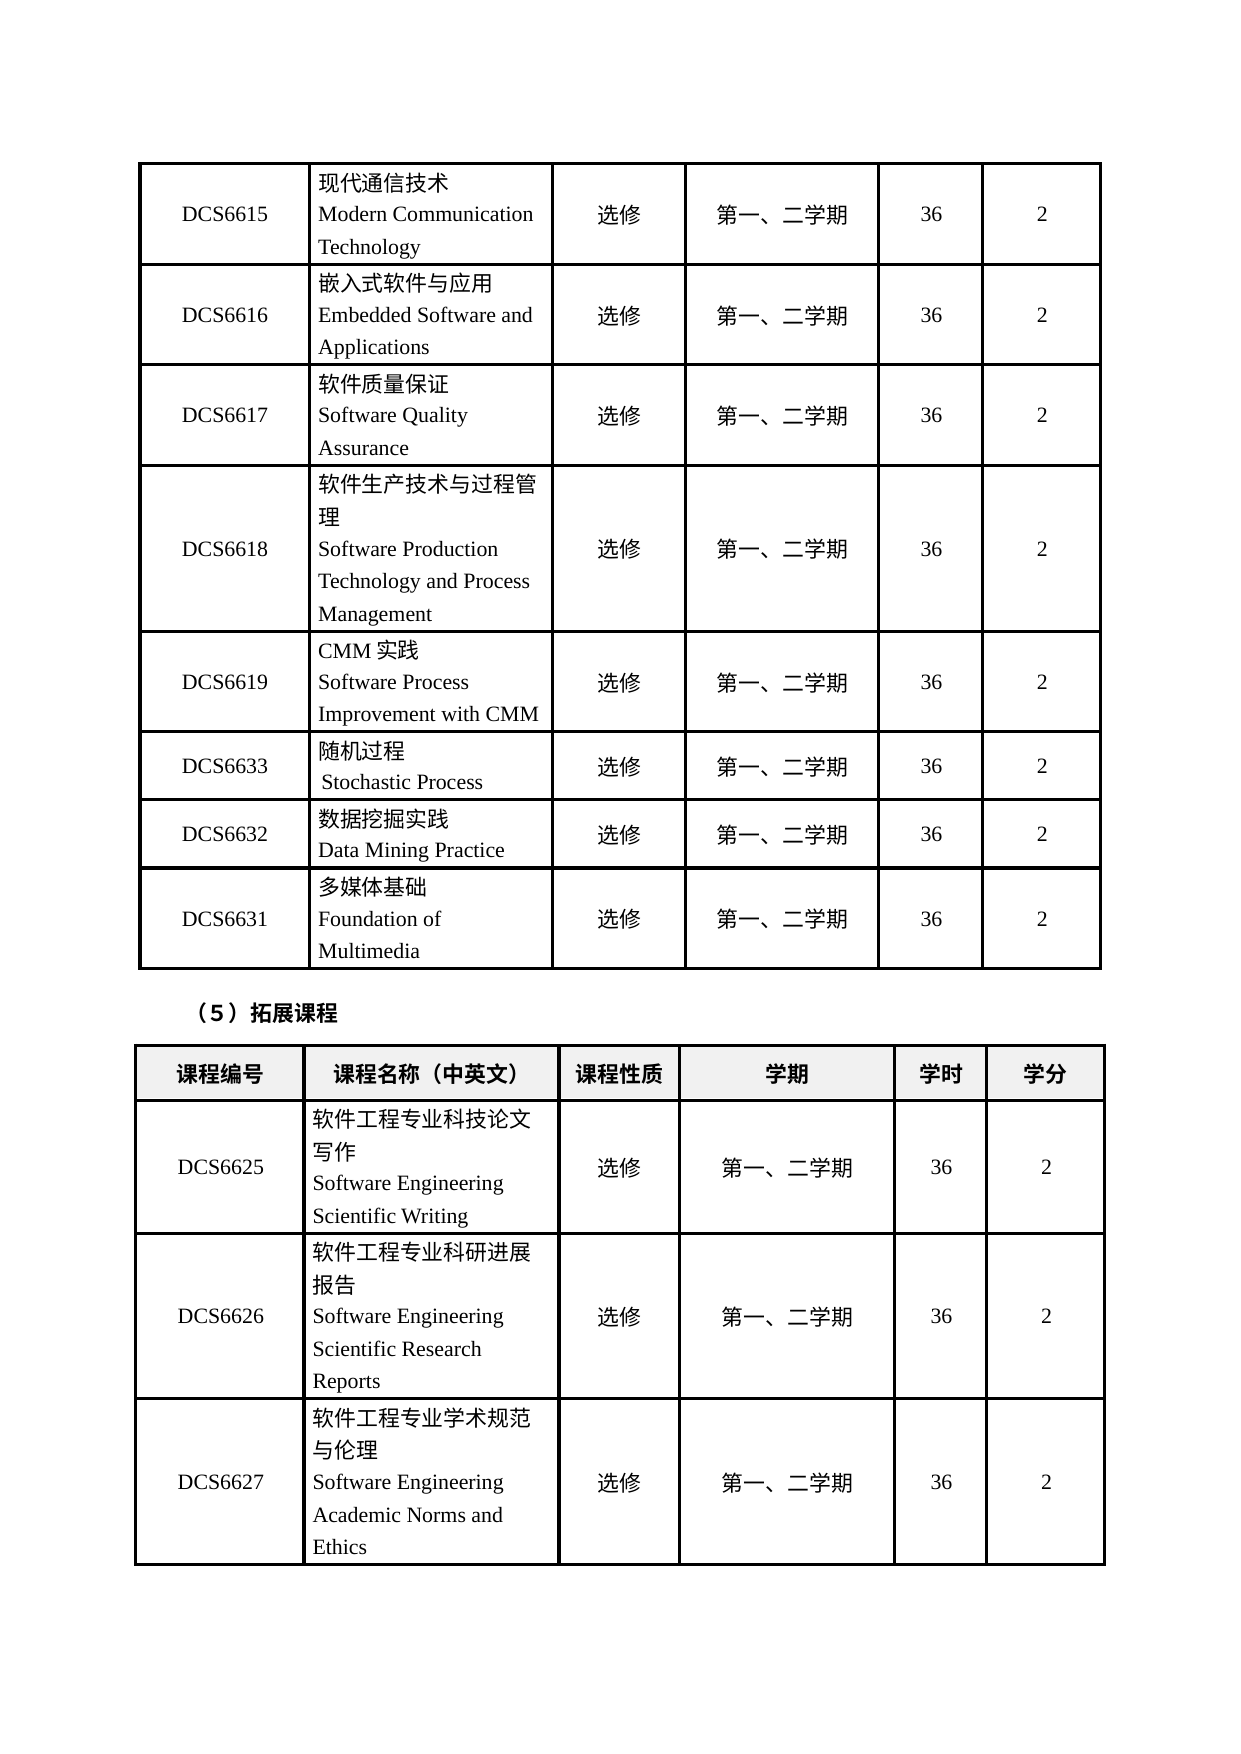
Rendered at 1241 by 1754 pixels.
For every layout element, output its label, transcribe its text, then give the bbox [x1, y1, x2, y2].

table_cell 36 [880, 366, 981, 464]
table_cell 第一、二学期 [687, 733, 877, 798]
table_cell 多媒体基础 Foundation of Multimedia [311, 870, 551, 967]
table_cell CMM实践 Software Process Improvement with CMM [311, 633, 551, 730]
table_cell 软件生产技术与过程管理 Software Production Technology and Process Management [311, 467, 551, 629]
table_cell 36 [880, 801, 981, 866]
table_cell 选修 [554, 266, 684, 363]
table_cell 2 [988, 1102, 1103, 1232]
table_cell 选修 [554, 633, 684, 730]
table_cell 第一、二学期 [681, 1400, 893, 1563]
table_cell 选修 [561, 1235, 678, 1397]
table_cell 36 [880, 266, 981, 363]
table_cell 第一、二学期 [687, 870, 877, 967]
table_cell 36 [880, 165, 981, 263]
table_cell 2 [984, 801, 1099, 866]
table_cell 2 [984, 870, 1099, 967]
table_cell 2 [984, 633, 1099, 730]
table_header 学期 [681, 1047, 893, 1098]
text （５）拓展课程 [142, 995, 1098, 1028]
table_cell DCS6618 [142, 467, 308, 629]
table_cell 36 [880, 870, 981, 967]
table_cell 选修 [561, 1400, 678, 1563]
table_cell 2 [984, 165, 1099, 263]
table_cell 第一、二学期 [681, 1102, 893, 1232]
table_cell 选修 [561, 1102, 678, 1232]
table_header 学时 [896, 1047, 985, 1098]
table_cell 2 [988, 1400, 1103, 1563]
table_cell 软件工程专业科研进展报告 Software Engineering Scientific Research Reports [306, 1235, 557, 1397]
table_cell 2 [984, 733, 1099, 798]
table_cell 36 [896, 1102, 985, 1232]
table_cell 第一、二学期 [687, 165, 877, 263]
table_cell 选修 [554, 467, 684, 629]
table_cell DCS6625 [137, 1102, 302, 1232]
table_cell 第一、二学期 [687, 633, 877, 730]
table_cell DCS6615 [142, 165, 308, 263]
table_cell 软件工程专业学术规范与伦理 Software Engineering Academic Norms and Ethics [306, 1400, 557, 1563]
table_cell 选修 [554, 733, 684, 798]
table_cell 嵌入式软件与应用 Embedded Software and Applications [311, 266, 551, 363]
table_cell 现代通信技术 Modern Communication Technology [311, 165, 551, 263]
table_cell 选修 [554, 870, 684, 967]
table_cell 36 [880, 467, 981, 629]
table_cell DCS6633 [142, 733, 308, 798]
table_cell 第一、二学期 [687, 266, 877, 363]
table_cell 选修 [554, 801, 684, 866]
table_cell DCS6616 [142, 266, 308, 363]
table_cell 第一、二学期 [681, 1235, 893, 1397]
table_cell 36 [880, 633, 981, 730]
table_cell 第一、二学期 [687, 801, 877, 866]
table_cell 2 [984, 366, 1099, 464]
table_cell 第一、二学期 [687, 366, 877, 464]
table_cell 2 [988, 1235, 1103, 1397]
table_cell DCS6626 [137, 1235, 302, 1397]
table_cell DCS6617 [142, 366, 308, 464]
table_header 课程性质 [561, 1047, 678, 1098]
table_cell DCS6627 [137, 1400, 302, 1563]
table_header 课程名称（中英文） [306, 1047, 557, 1098]
table_header 学分 [988, 1047, 1103, 1098]
table_cell 软件质量保证 Software Quality Assurance [311, 366, 551, 464]
table_cell 软件工程专业科技论文写作 Software Engineering Scientific Writing [306, 1102, 557, 1232]
table_header 课程编号 [137, 1047, 302, 1098]
table_cell DCS6631 [142, 870, 308, 967]
table_cell DCS6619 [142, 633, 308, 730]
table_cell 36 [896, 1235, 985, 1397]
table_cell 36 [880, 733, 981, 798]
table_cell 随机过程 Stochastic Process [311, 733, 551, 798]
table_cell 选修 [554, 366, 684, 464]
table_cell 选修 [554, 165, 684, 263]
table_cell 数据挖掘实践 Data Mining Practice [311, 801, 551, 866]
table_cell DCS6632 [142, 801, 308, 866]
table_cell 36 [896, 1400, 985, 1563]
table_cell 2 [984, 467, 1099, 629]
table_cell 第一、二学期 [687, 467, 877, 629]
table_cell 2 [984, 266, 1099, 363]
